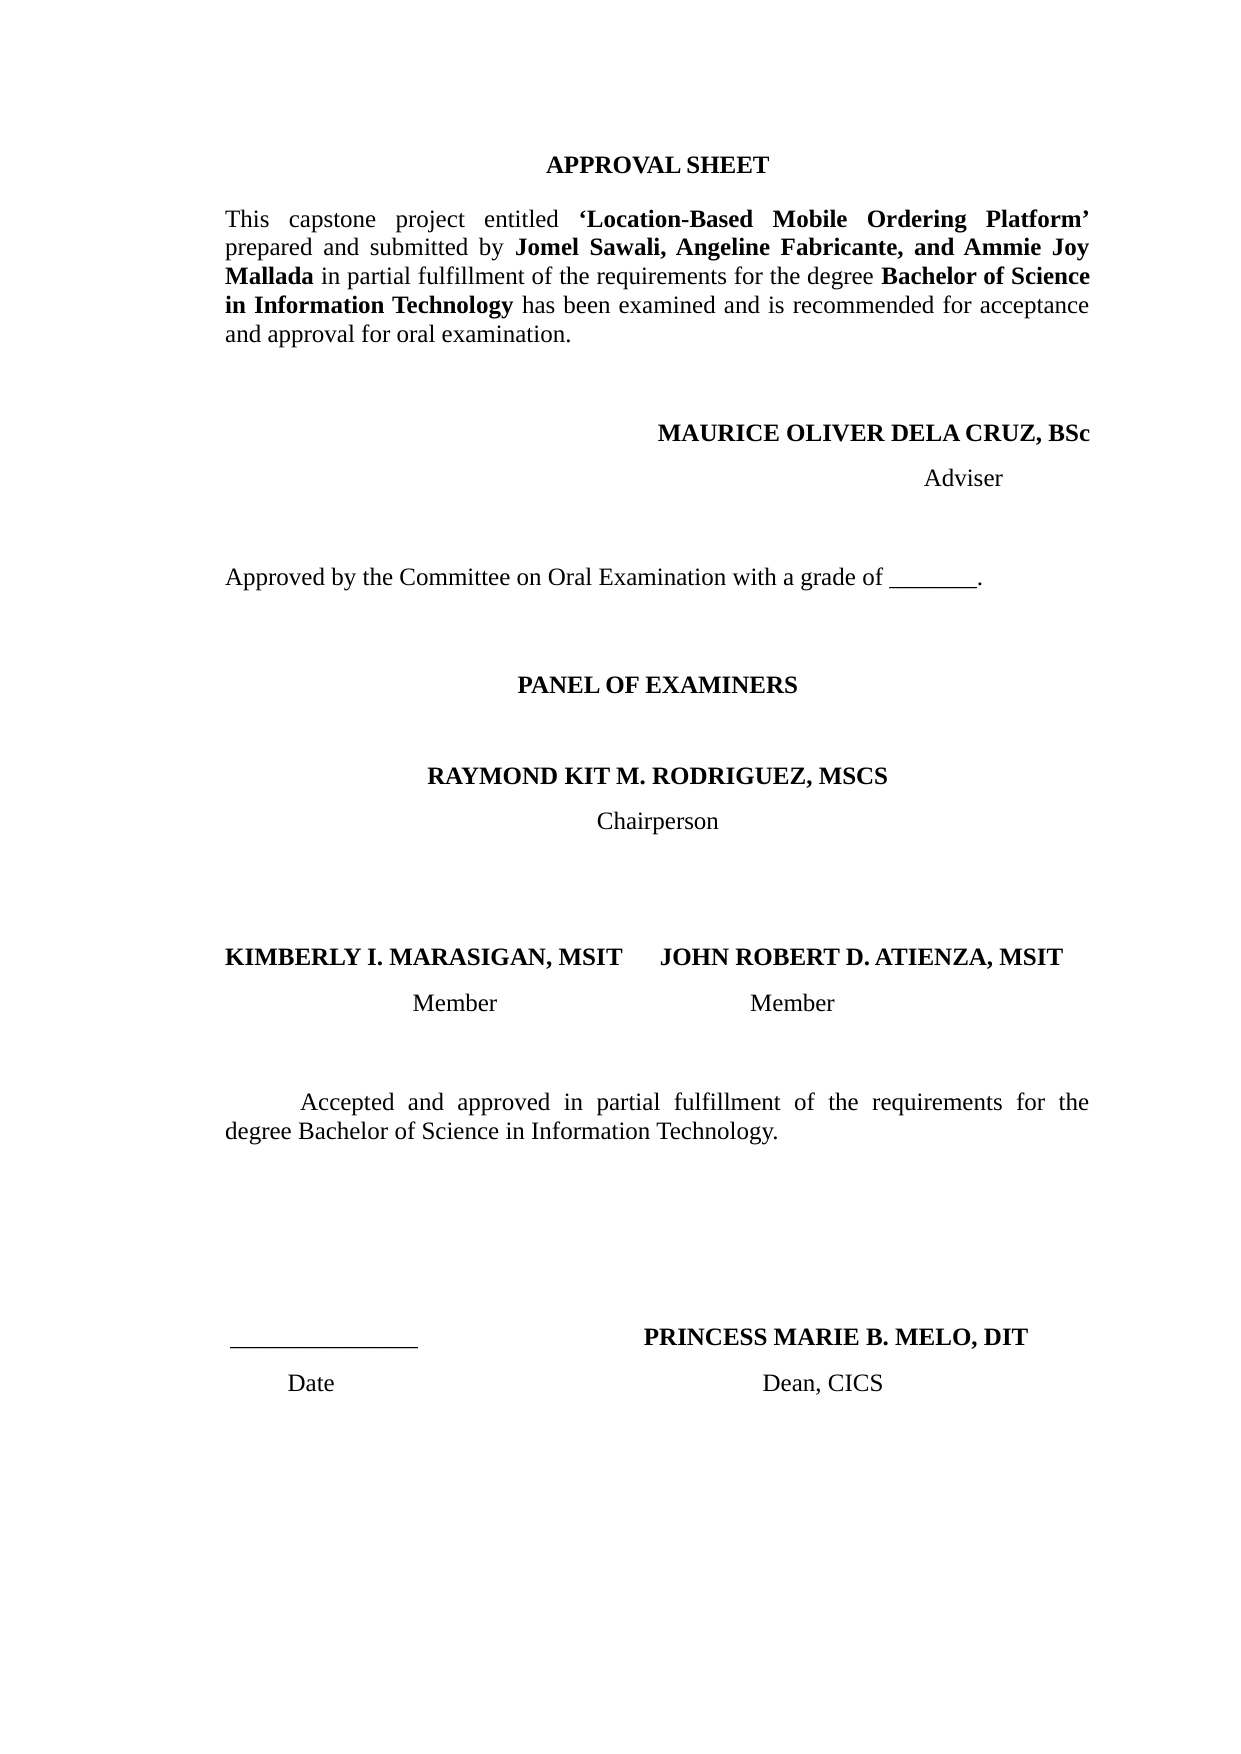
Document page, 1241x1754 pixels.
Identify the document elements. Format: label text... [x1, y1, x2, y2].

text Approved by the Committee on Oral Examination with a grade of _______. [225, 562, 1090, 591]
text KIMBERLY I. MARASIGAN, MSIT JOHN ROBERT D. ATIENZA, MSIT [225, 942, 1090, 971]
text Chairperson [225, 806, 1090, 835]
text MAURICE OLIVER DELA CRUZ, BSc [225, 418, 1090, 447]
text Adviser [825, 463, 1090, 492]
text Accepted and approved in partial fulfillment of the requirements for the degree Bachelor of Science in Information Technology. [225, 1087, 1090, 1144]
text _______________ PRINCESS MARIE B. MELO, DIT [230, 1322, 1090, 1351]
text APPROVAL SHEET [225, 150, 1090, 179]
text PANEL OF EXAMINERS [225, 670, 1090, 699]
text Member Member [225, 988, 1090, 1017]
text RAYMOND KIT M. RODRIGUEZ, MSCS [225, 761, 1090, 789]
text This capstone project entitled ‘Location-Based Mobile Ordering Platform’ prepared and submitted by Jomel Sawali, Angeline Fabricante, and Ammie Joy Mallada in partial fulfillment of the requirements for the degree Bachelor of Science in Information Technology has been examined and is recommended for acceptance and approval for oral examination. [225, 204, 1090, 347]
text Date Dean, CICS [225, 1368, 1090, 1397]
